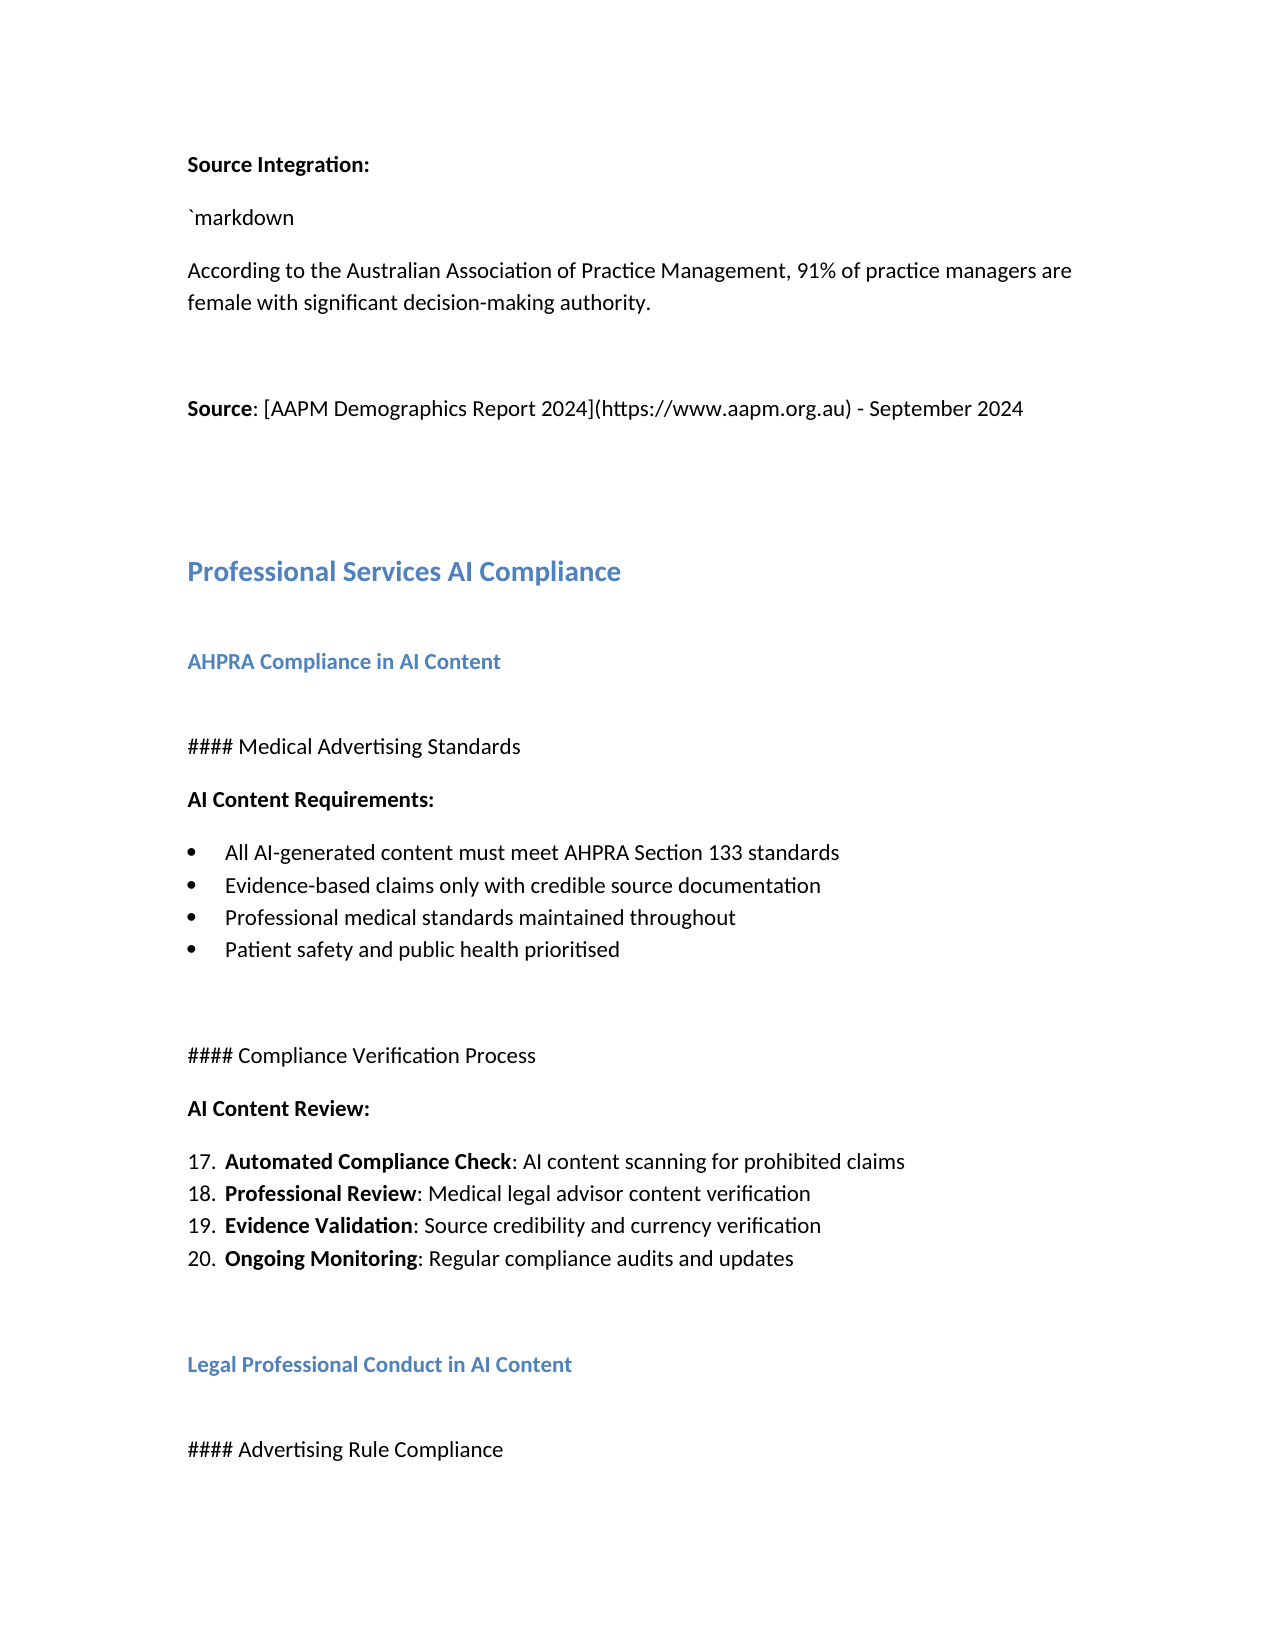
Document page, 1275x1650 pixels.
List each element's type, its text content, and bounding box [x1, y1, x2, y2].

list Professional medical standards maintained throughout [187, 903, 1087, 931]
text #### Medical Advertising Standards [187, 732, 1087, 761]
text Source Integration: [187, 150, 1087, 178]
text AI Content Review: [187, 1094, 1087, 1122]
subtitle Professional Services AI Compliance [187, 553, 1087, 589]
list Evidence-based claims only with credible source documentation [187, 871, 1087, 899]
text AI Content Requirements: [187, 786, 1087, 813]
list Professional Review: Medical legal advisor content verification [187, 1179, 1087, 1207]
text According to the Australian Association of Practice Management, 91% of practice managers are female with significant decision-making authority. [187, 256, 1087, 316]
list All AI-generated content must meet AHPRA Section 133 standards [187, 838, 1087, 867]
text #### Advertising Rule Compliance [187, 1435, 1087, 1463]
list Evidence Validation: Source credibility and currency verification [187, 1212, 1087, 1239]
list Patient safety and public health prioritised [187, 935, 1087, 963]
text `markdown [187, 203, 1087, 231]
subtitle AHPRA Compliance in AI Content [187, 647, 1087, 675]
text #### Compliance Verification Process [187, 1041, 1087, 1069]
list Ongoing Monitoring: Regular compliance audits and updates [187, 1244, 1087, 1272]
text Source: [AAPM Demographics Report 2024](https://www.aapm.org.au) - September 2024 [187, 394, 1087, 422]
list Automated Compliance Check: AI content scanning for prohibited claims [187, 1147, 1087, 1175]
subtitle Legal Professional Conduct in AI Content [187, 1350, 1087, 1378]
